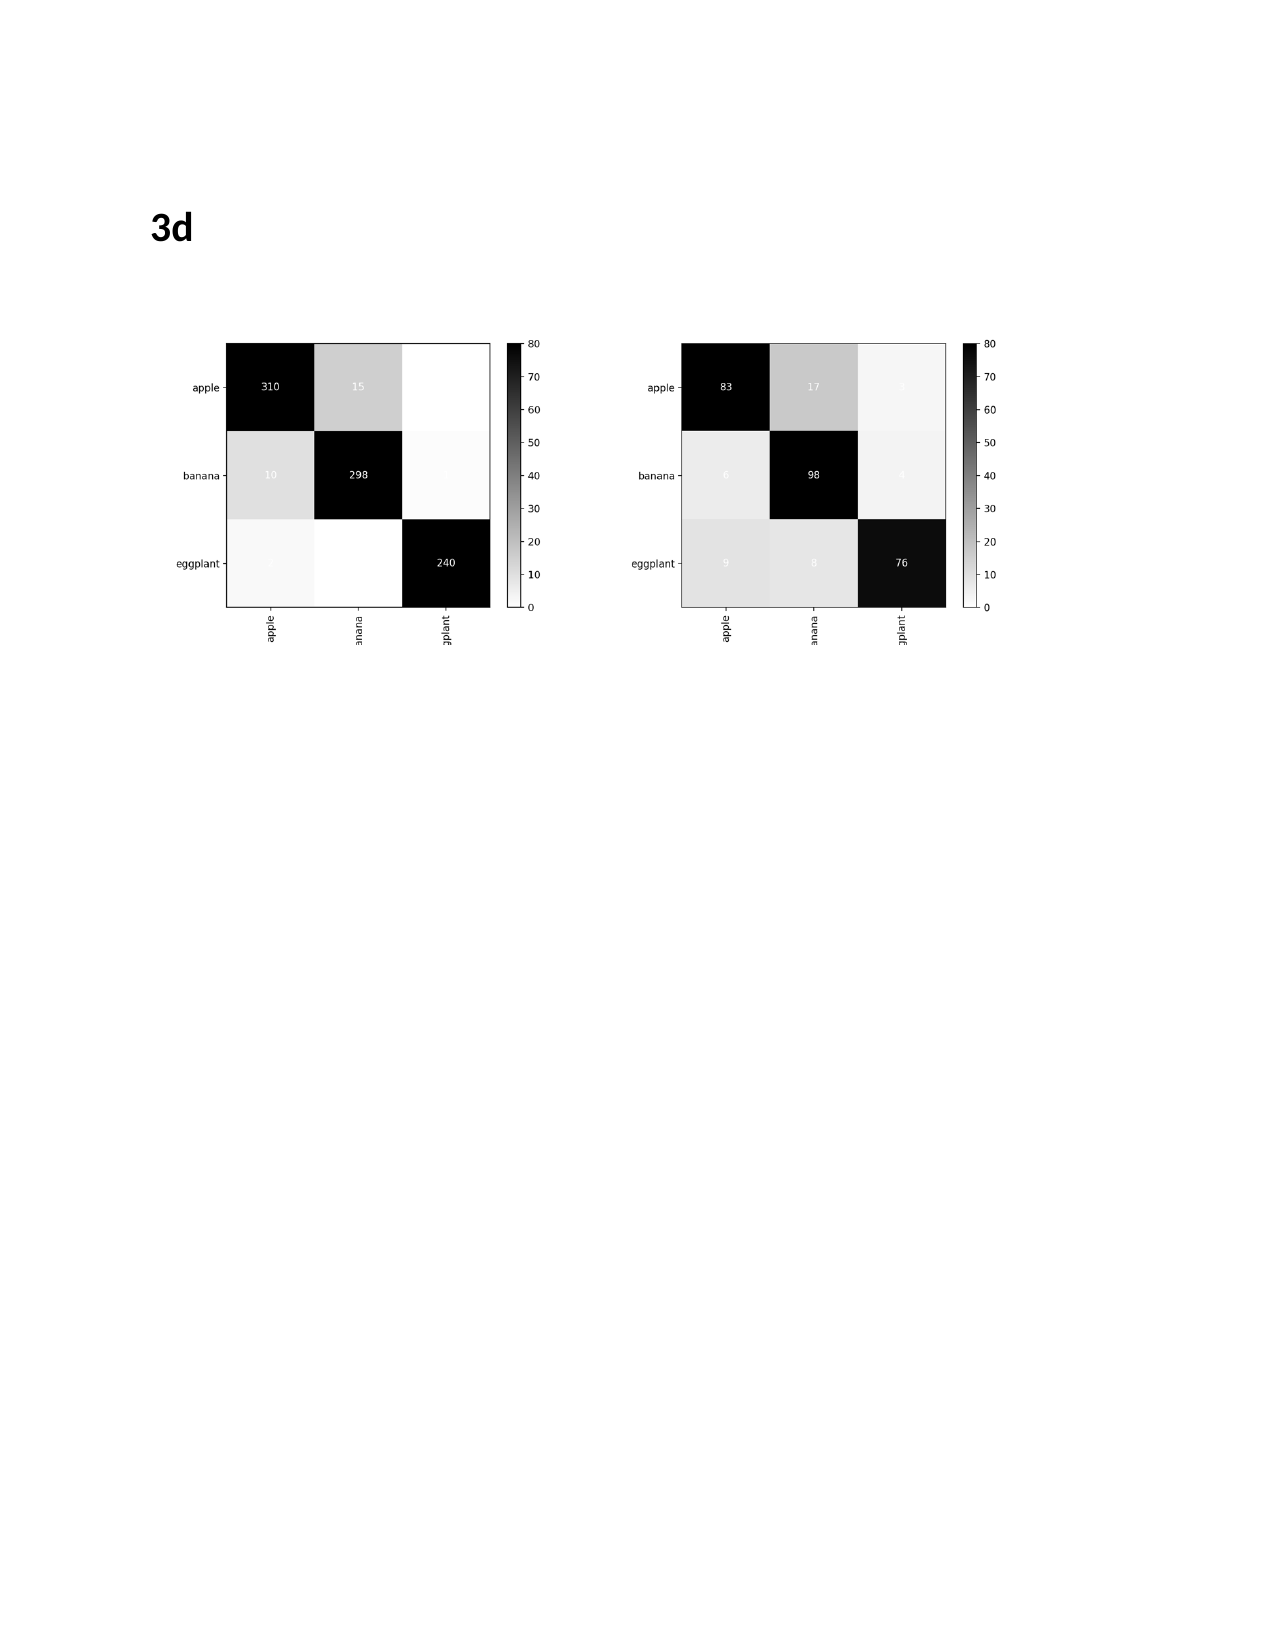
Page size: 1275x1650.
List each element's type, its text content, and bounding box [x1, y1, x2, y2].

picture [150, 302, 1062, 645]
text 3d [150, 201, 1125, 252]
